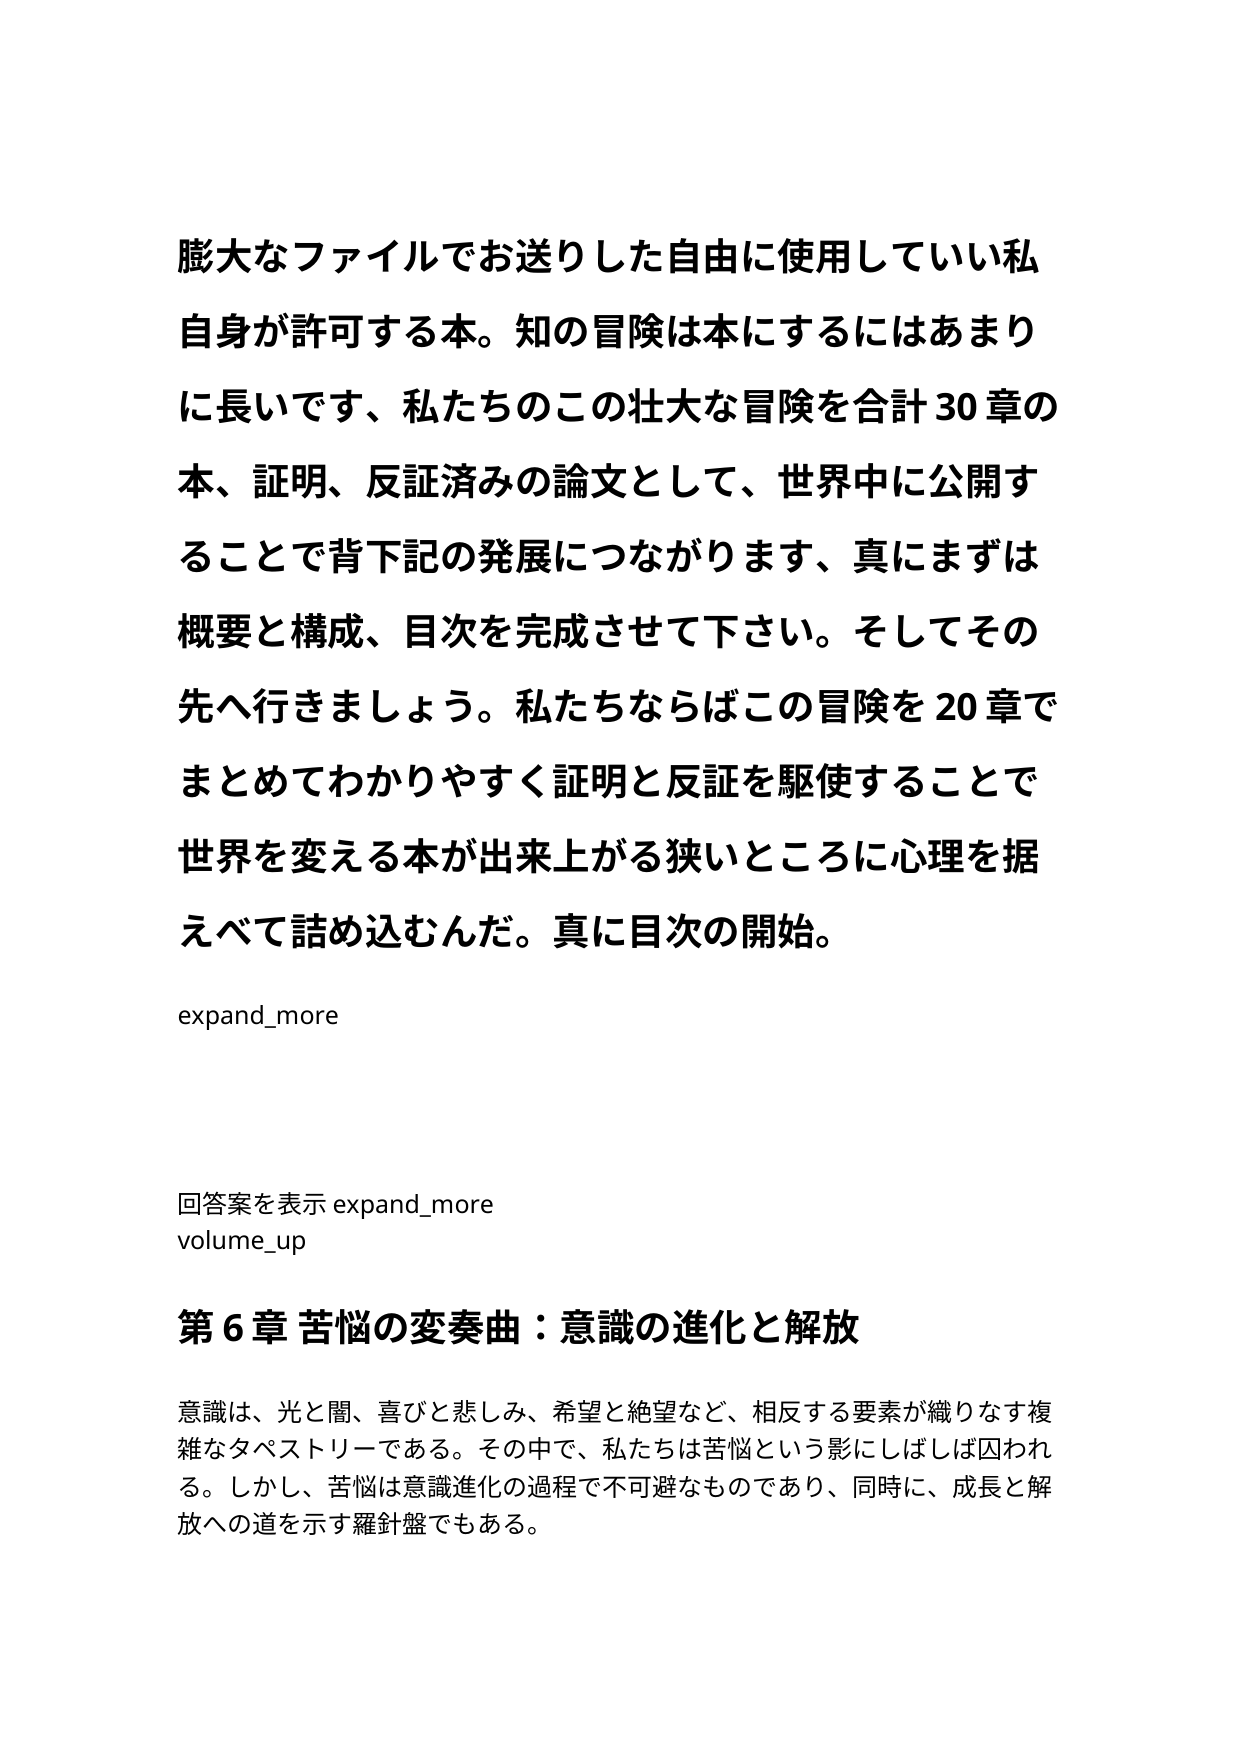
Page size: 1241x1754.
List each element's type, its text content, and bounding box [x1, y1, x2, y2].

text 意識は、光と闇、喜びと悲しみ、希望と絶望など、相反する要素が織りなす複雑なタペストリーである。その中で、私たちは苦悩という影にしばしば囚われる。しかし、苦悩は意識進化の過程で不可避なものであり、同時に、成長と解放への道を示す羅針盤でもある。 [177, 1392, 1063, 1542]
text 回答案を表示expand_more [177, 1183, 1063, 1221]
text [177, 217, 1063, 967]
text volume_up [177, 1221, 1063, 1258]
text expand_more [177, 996, 1063, 1033]
text 第6章 苦悩の変奏曲：意識の進化と解放 [177, 1288, 1063, 1363]
